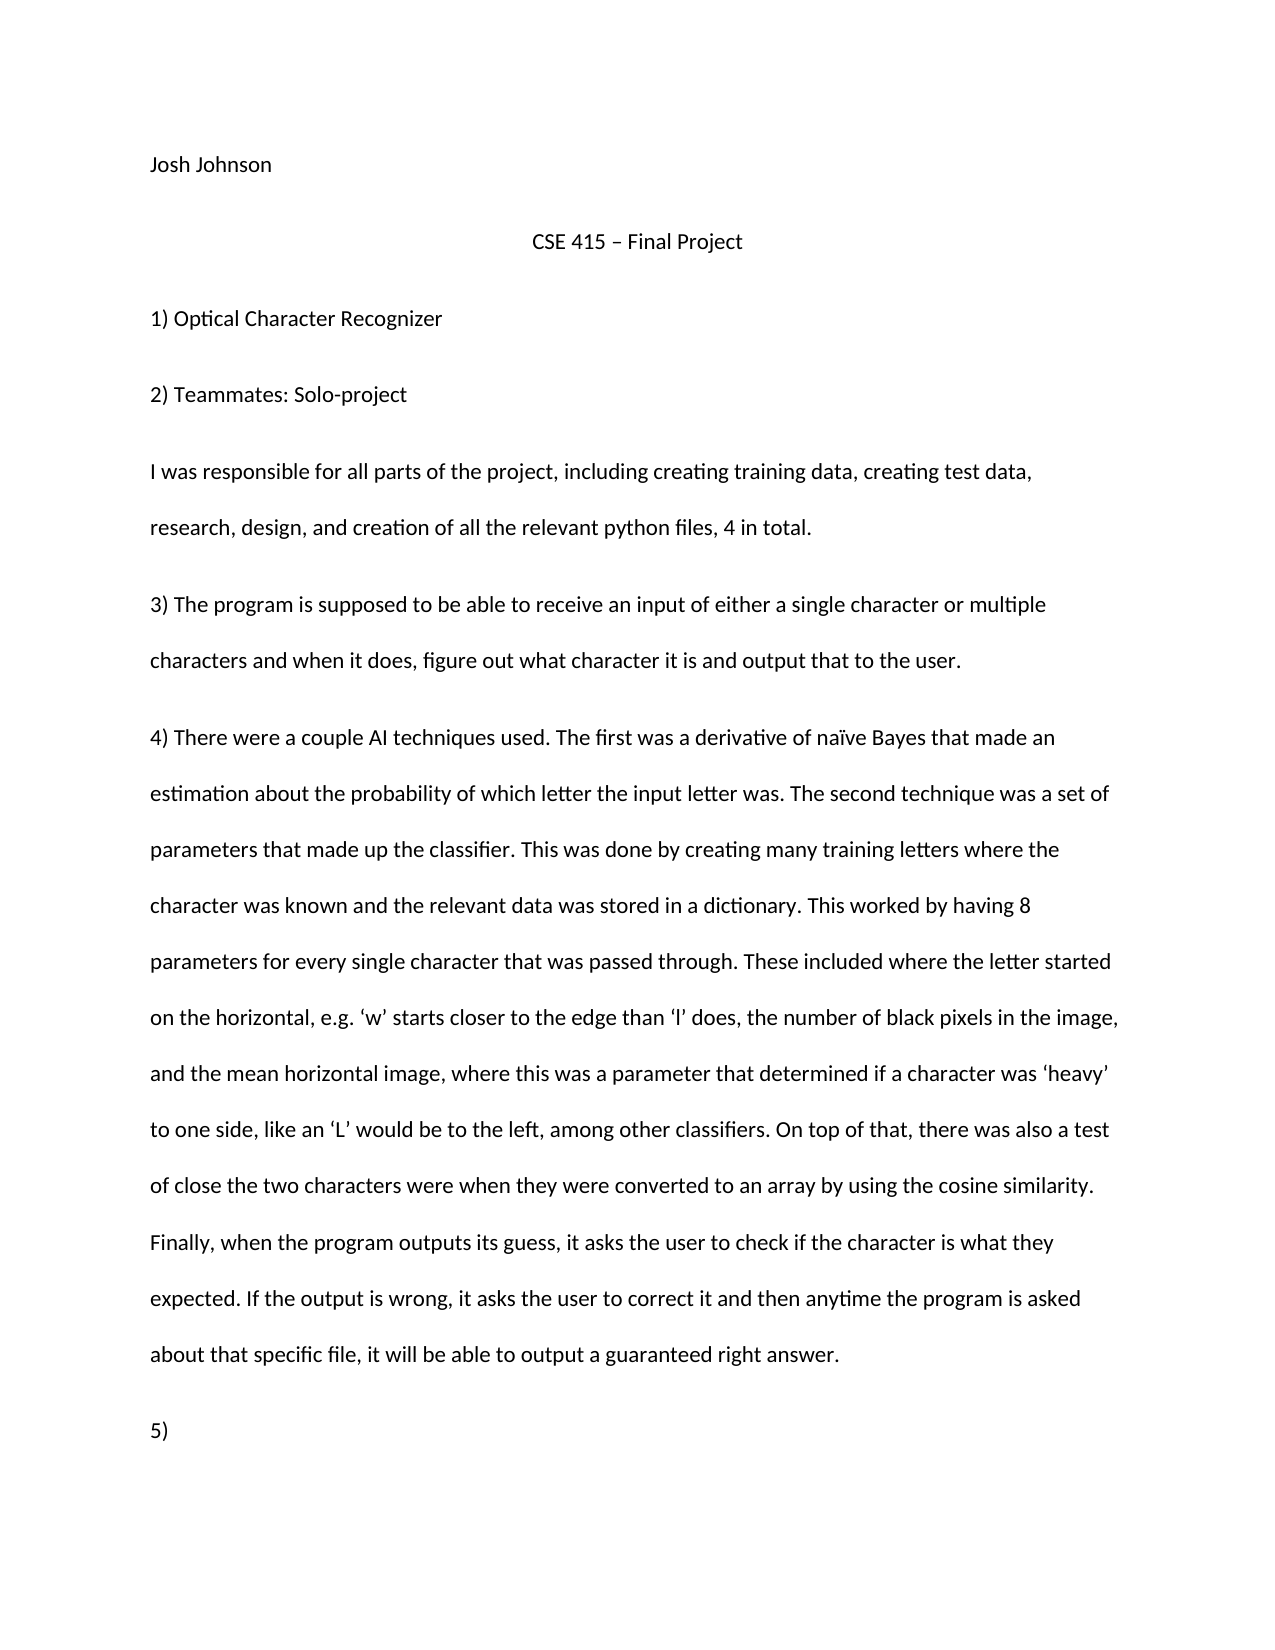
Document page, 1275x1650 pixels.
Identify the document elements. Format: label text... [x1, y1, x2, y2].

text 4) There were a couple AI techniques used. The first was a derivative of naïve Bayes that made an estimation about the probability of which letter the input letter was. The second technique was a set of parameters that made up the classifier. This was done by creating many training letters where the character was known and the relevant data was stored in a dictionary. This worked by having 8 parameters for every single character that was passed through. These included where the letter started on the horizontal, e.g. ‘w’ starts closer to the edge than ‘l’ does, the number of black pixels in the image, and the mean horizontal image, where this was a parameter that determined if a character was ‘heavy’ to one side, like an ‘L’ would be to the left, among other classifiers. On top of that, there was also a test of close the two characters were when they were converted to an array by using the cosine similarity. Finally, when the program outputs its guess, it asks the user to check if the character is what they expected. If the output is wrong, it asks the user to correct it and then anytime the program is asked about that specific file, it will be able to output a guaranteed right answer. [150, 723, 1125, 1368]
text Josh Johnson [150, 150, 1125, 178]
text 2) Teammates: Solo-project [150, 381, 1125, 409]
text 1) Optical Character Recognizer [150, 304, 1125, 332]
text CSE 415 – Final Project [150, 227, 1125, 255]
text 3) The program is supposed to be able to receive an input of either a single character or multiple characters and when it does, figure out what character it is and output that to the user. [150, 590, 1125, 674]
text 5) [150, 1417, 1125, 1445]
text I was responsible for all parts of the project, including creating training data, creating test data, research, design, and creation of all the relevant python files, 4 in total. [150, 457, 1125, 542]
